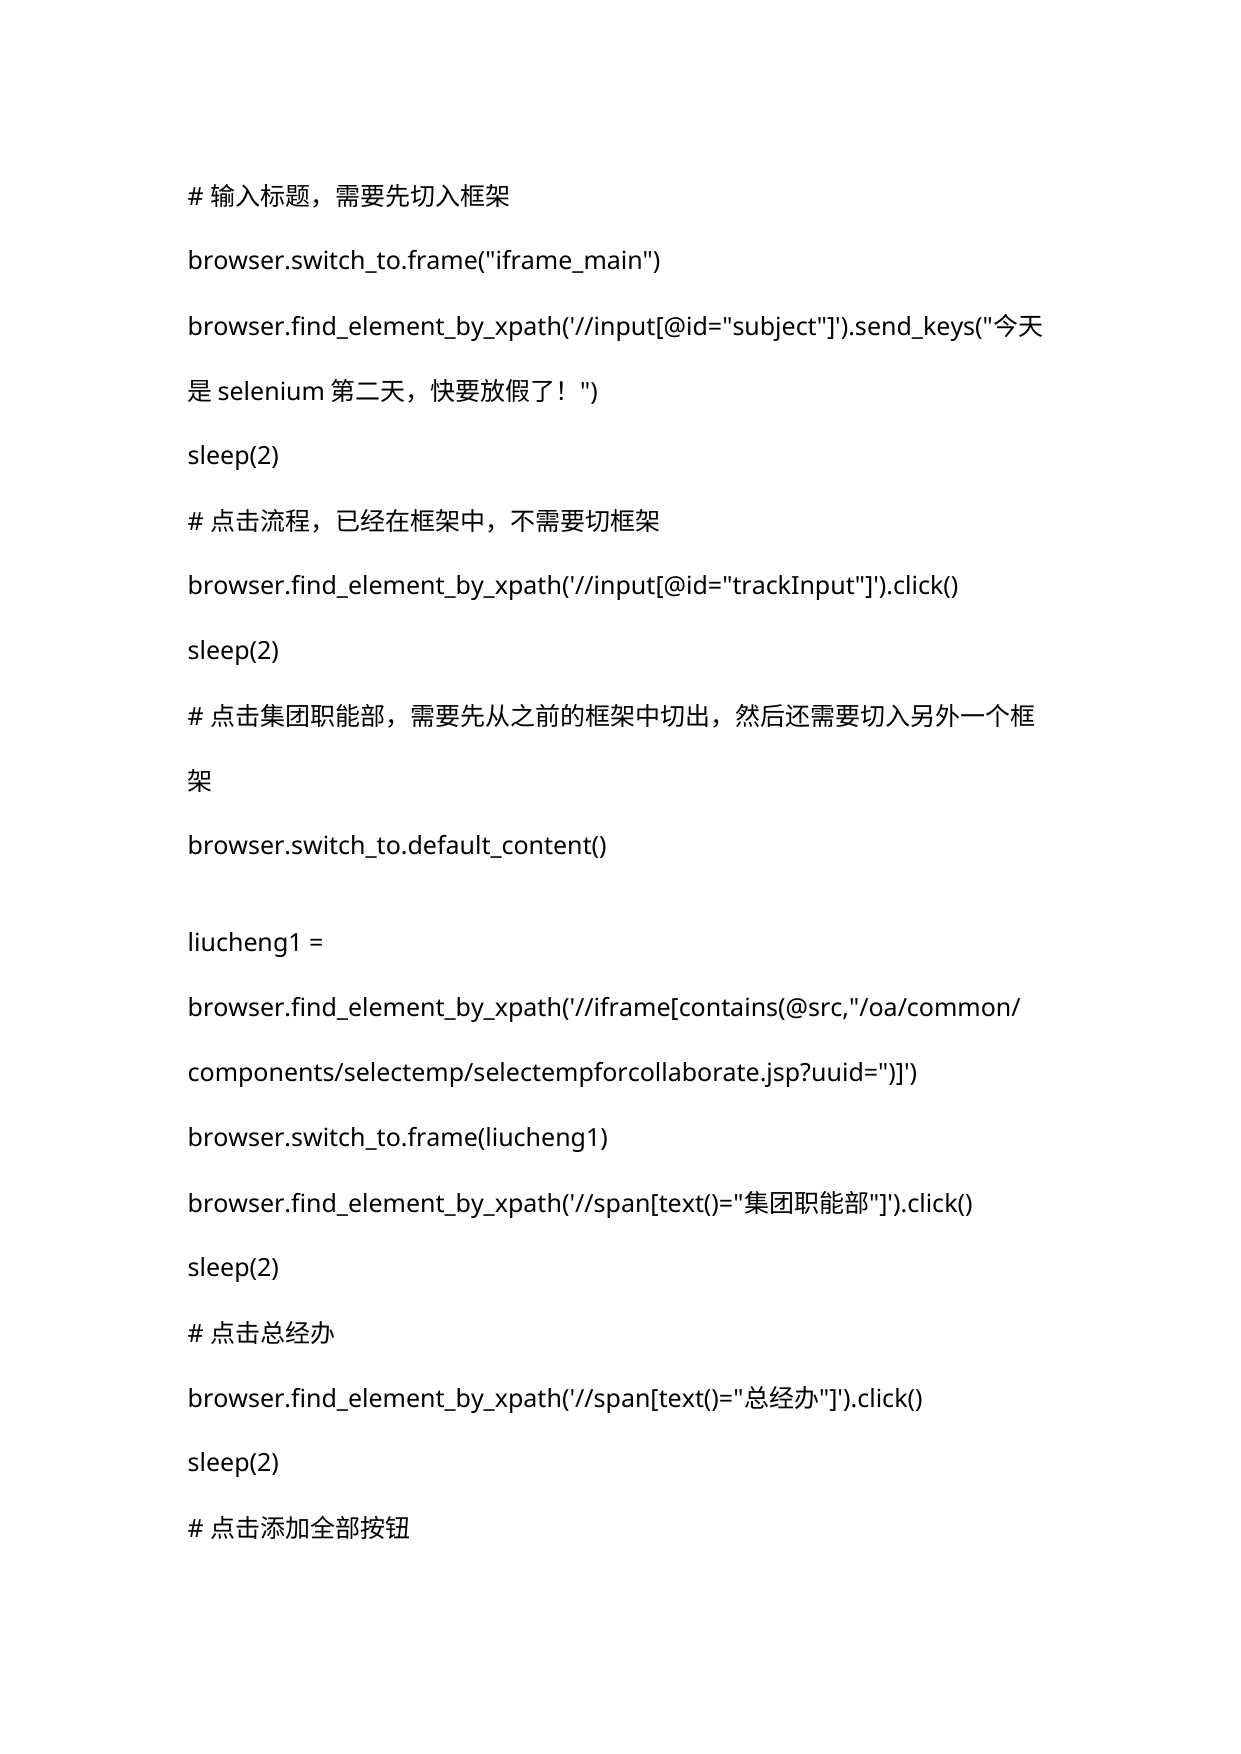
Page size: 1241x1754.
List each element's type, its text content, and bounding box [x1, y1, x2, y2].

text browser.find_element_by_xpath('//input[@id="trackInput"]').click() [187, 552, 1053, 617]
text # 点击流程，已经在框架中，不需要切框架 [187, 487, 1053, 552]
text browser.switch_to.frame("iframe_main") [187, 227, 1053, 292]
text browser.find_element_by_xpath('//input[@id="subject"]').send_keys("今天是selenium第二天，快要放假了！") [187, 292, 1053, 422]
text # 点击总经办 [187, 1299, 1053, 1364]
text liucheng1 = browser.find_element_by_xpath('//iframe[contains(@src,"/oa/common/components/selectemp/selectempforcollaborate.jsp?uuid=")]') [187, 909, 1053, 1104]
text # 点击集团职能部，需要先从之前的框架中切出，然后还需要切入另外一个框架 [187, 682, 1053, 812]
text sleep(2) [187, 1429, 1053, 1494]
text sleep(2) [187, 422, 1053, 487]
text # 输入标题，需要先切入框架 [187, 162, 1053, 227]
text browser.switch_to.frame(liucheng1) [187, 1104, 1053, 1169]
text sleep(2) [187, 1234, 1053, 1299]
text browser.find_element_by_xpath('//span[text()="总经办"]').click() [187, 1364, 1053, 1429]
text browser.find_element_by_xpath('//span[text()="集团职能部"]').click() [187, 1169, 1053, 1234]
text sleep(2) [187, 617, 1053, 682]
text browser.switch_to.default_content() [187, 812, 1053, 877]
text # 点击添加全部按钮 [187, 1494, 1053, 1559]
